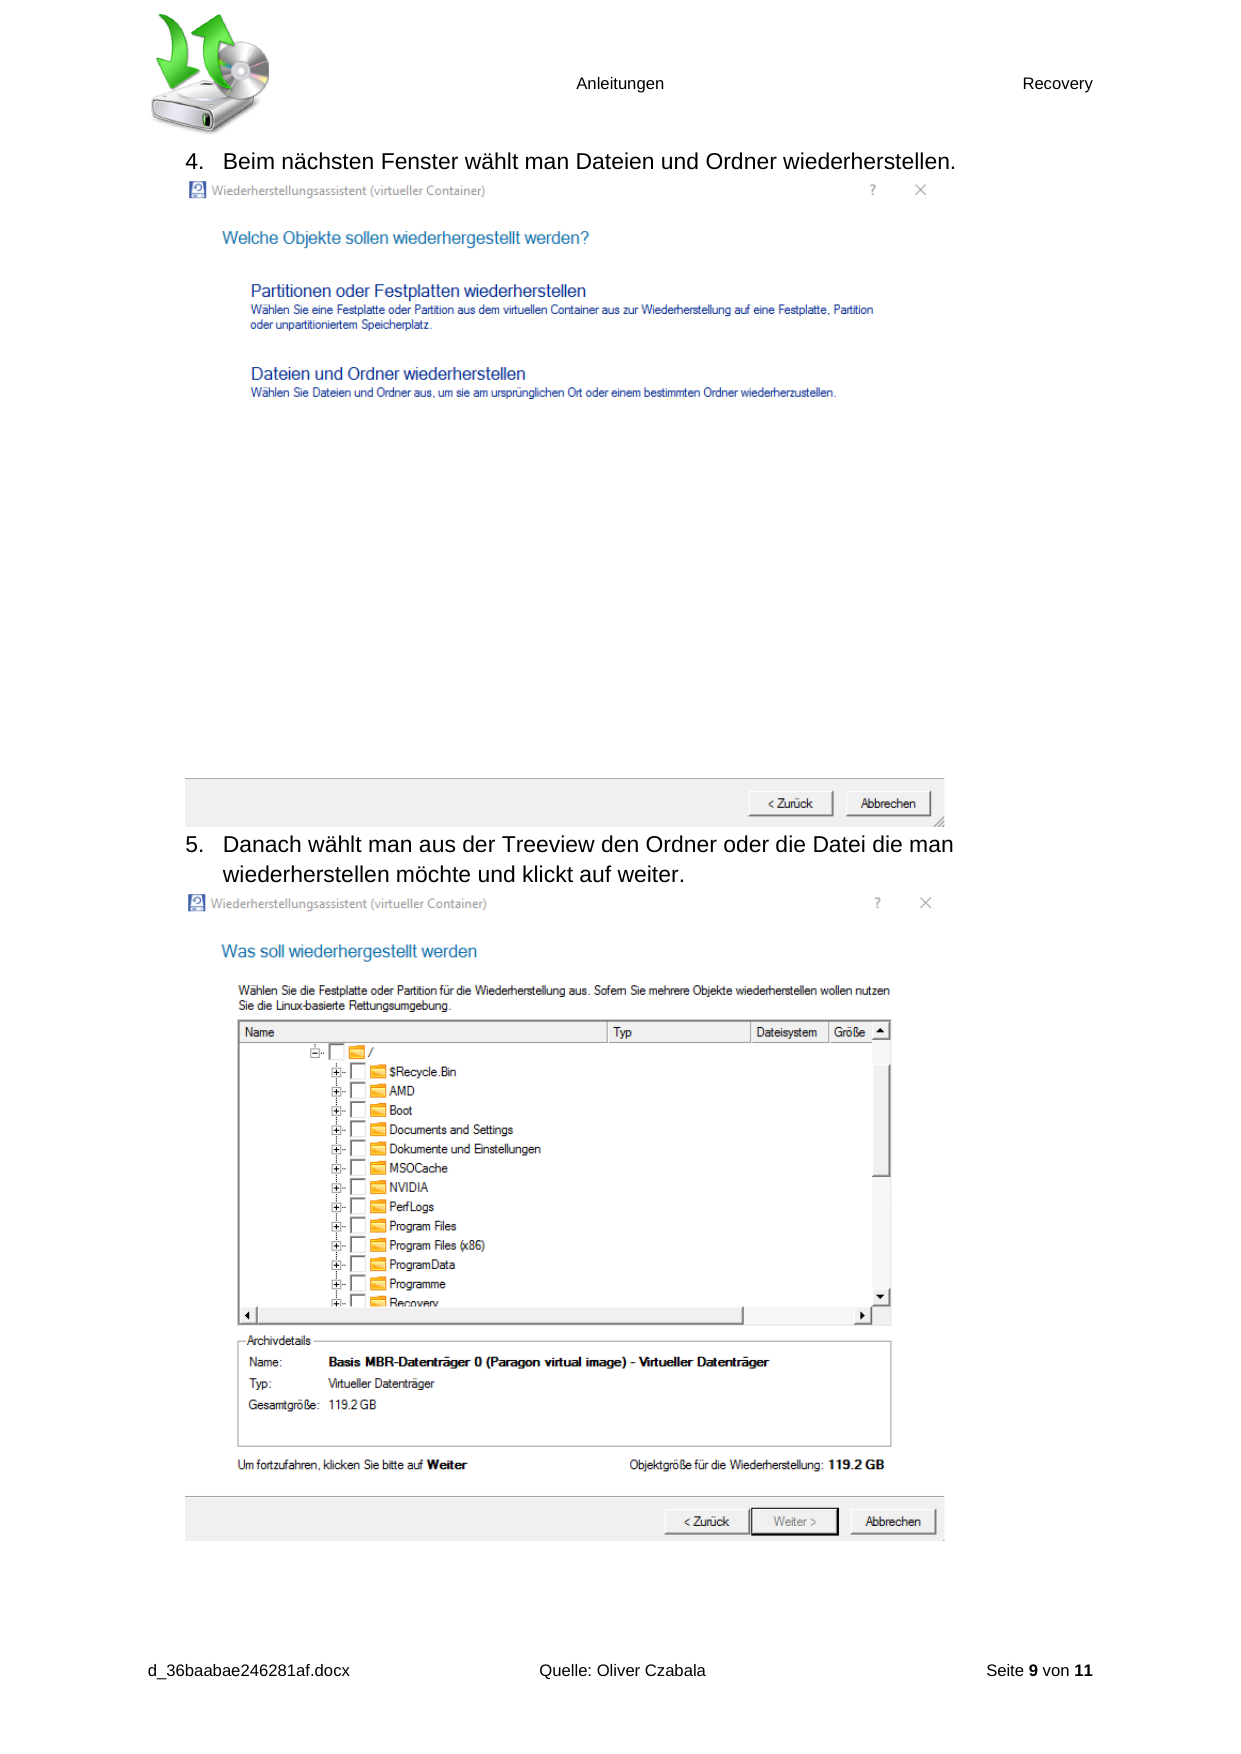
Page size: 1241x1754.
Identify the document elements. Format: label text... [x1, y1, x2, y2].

picture [146, 12, 269, 135]
picture [185, 891, 945, 1541]
picture [185, 177, 945, 827]
list Danach wählt man aus der Treeview den Ordner oder die Datei die man wiederherstellen möchte und klickt auf weiter. [185, 831, 1093, 887]
list Beim nächsten Fenster wählt man Dateien und Ordner wiederherstellen. [185, 148, 1093, 174]
